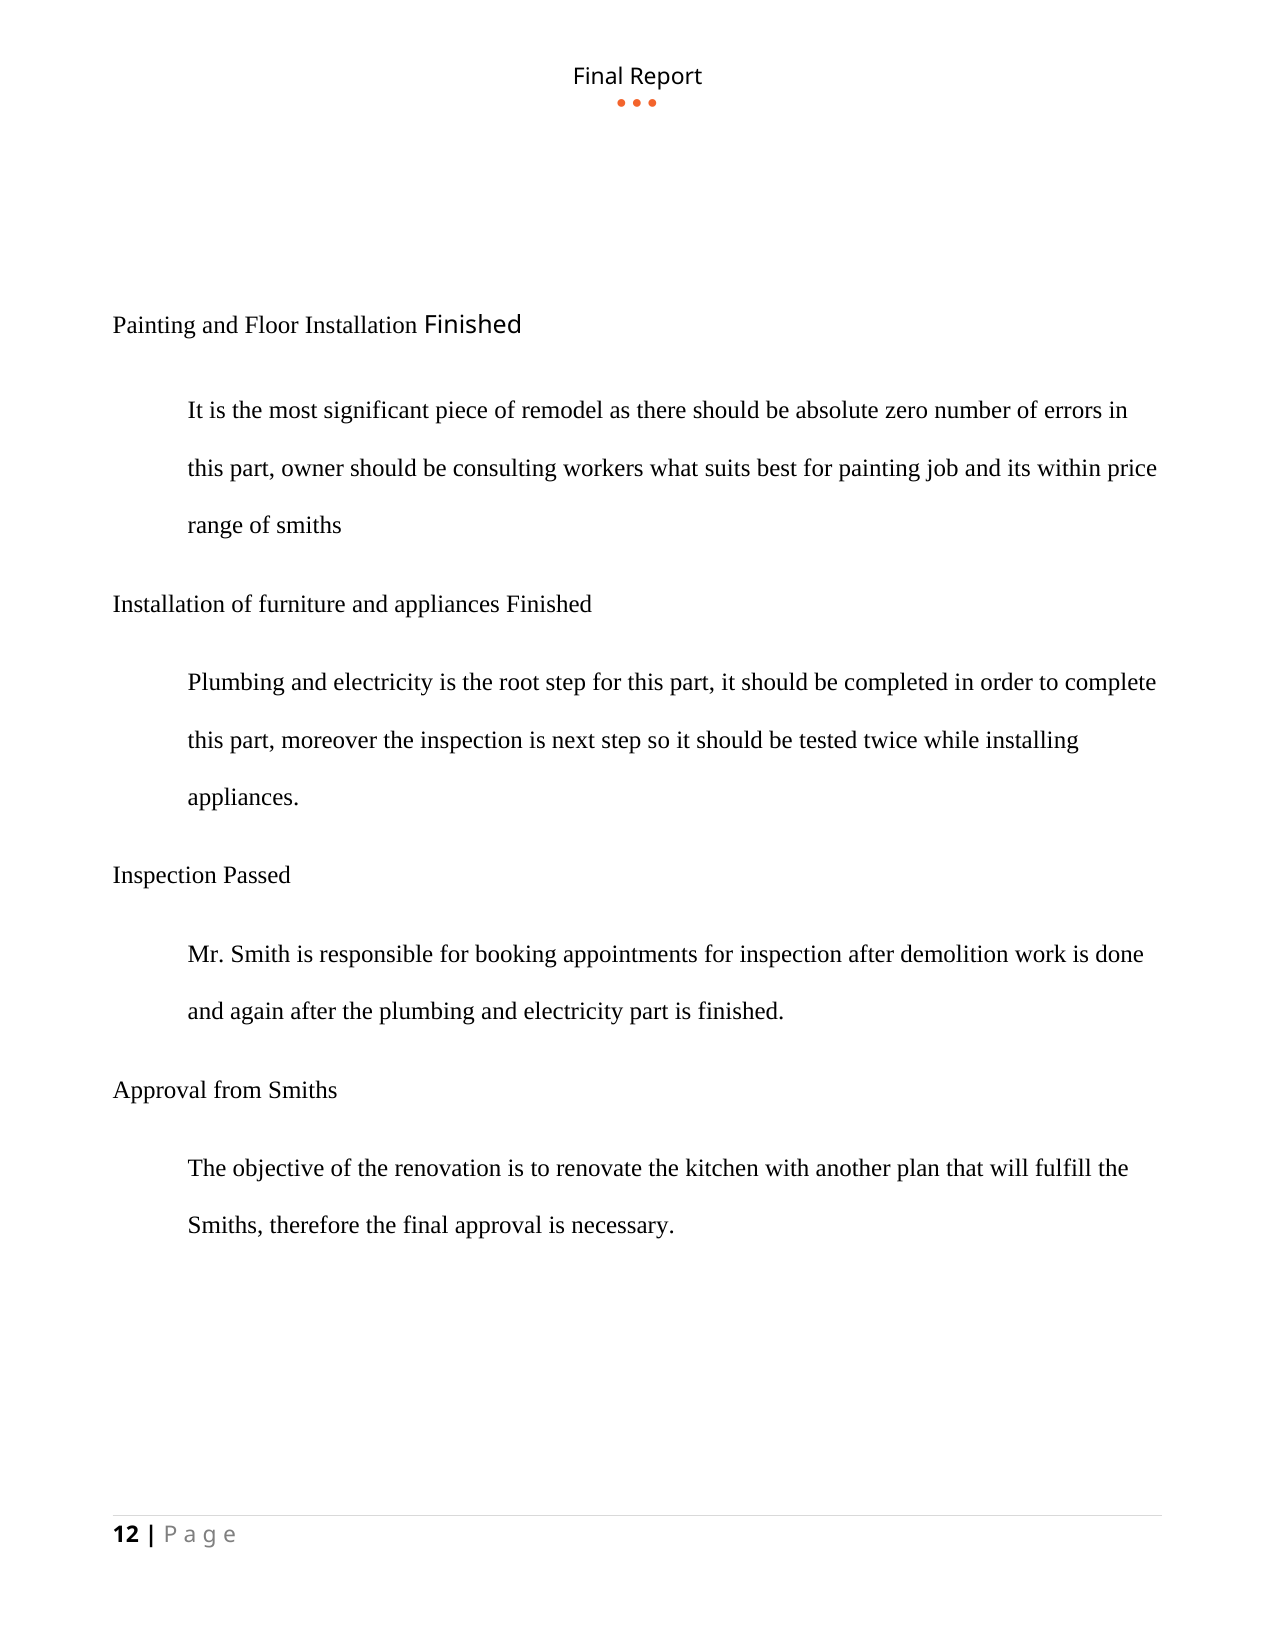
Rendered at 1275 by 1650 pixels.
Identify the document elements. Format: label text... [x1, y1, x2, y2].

text Mr. Smith is responsible for booking appointments for inspection after demolition work is done and again after the plumbing and electricity part is finished. [187, 939, 1162, 1025]
text The objective of the renovation is to renovate the kitchen with another plan that will fulfill the Smiths, therefore the final approval is necessary. [187, 1153, 1162, 1239]
text Approval from Smiths [112, 1075, 1162, 1103]
text Installation of furniture and appliances Finished [112, 589, 1162, 618]
text Plumbing and electricity is the root step for this part, it should be completed in order to complete this part, moreover the inspection is next step so it should be tested twice while installing appliances. [187, 667, 1162, 811]
text Inspection Passed [112, 861, 1162, 889]
text It is the most significant piece of remodel as there should be absolute zero number of errors in this part, owner should be consulting workers what suits best for painting job and its within price range of smiths [187, 396, 1162, 539]
text Painting and Floor Installation Finished [112, 307, 1162, 341]
